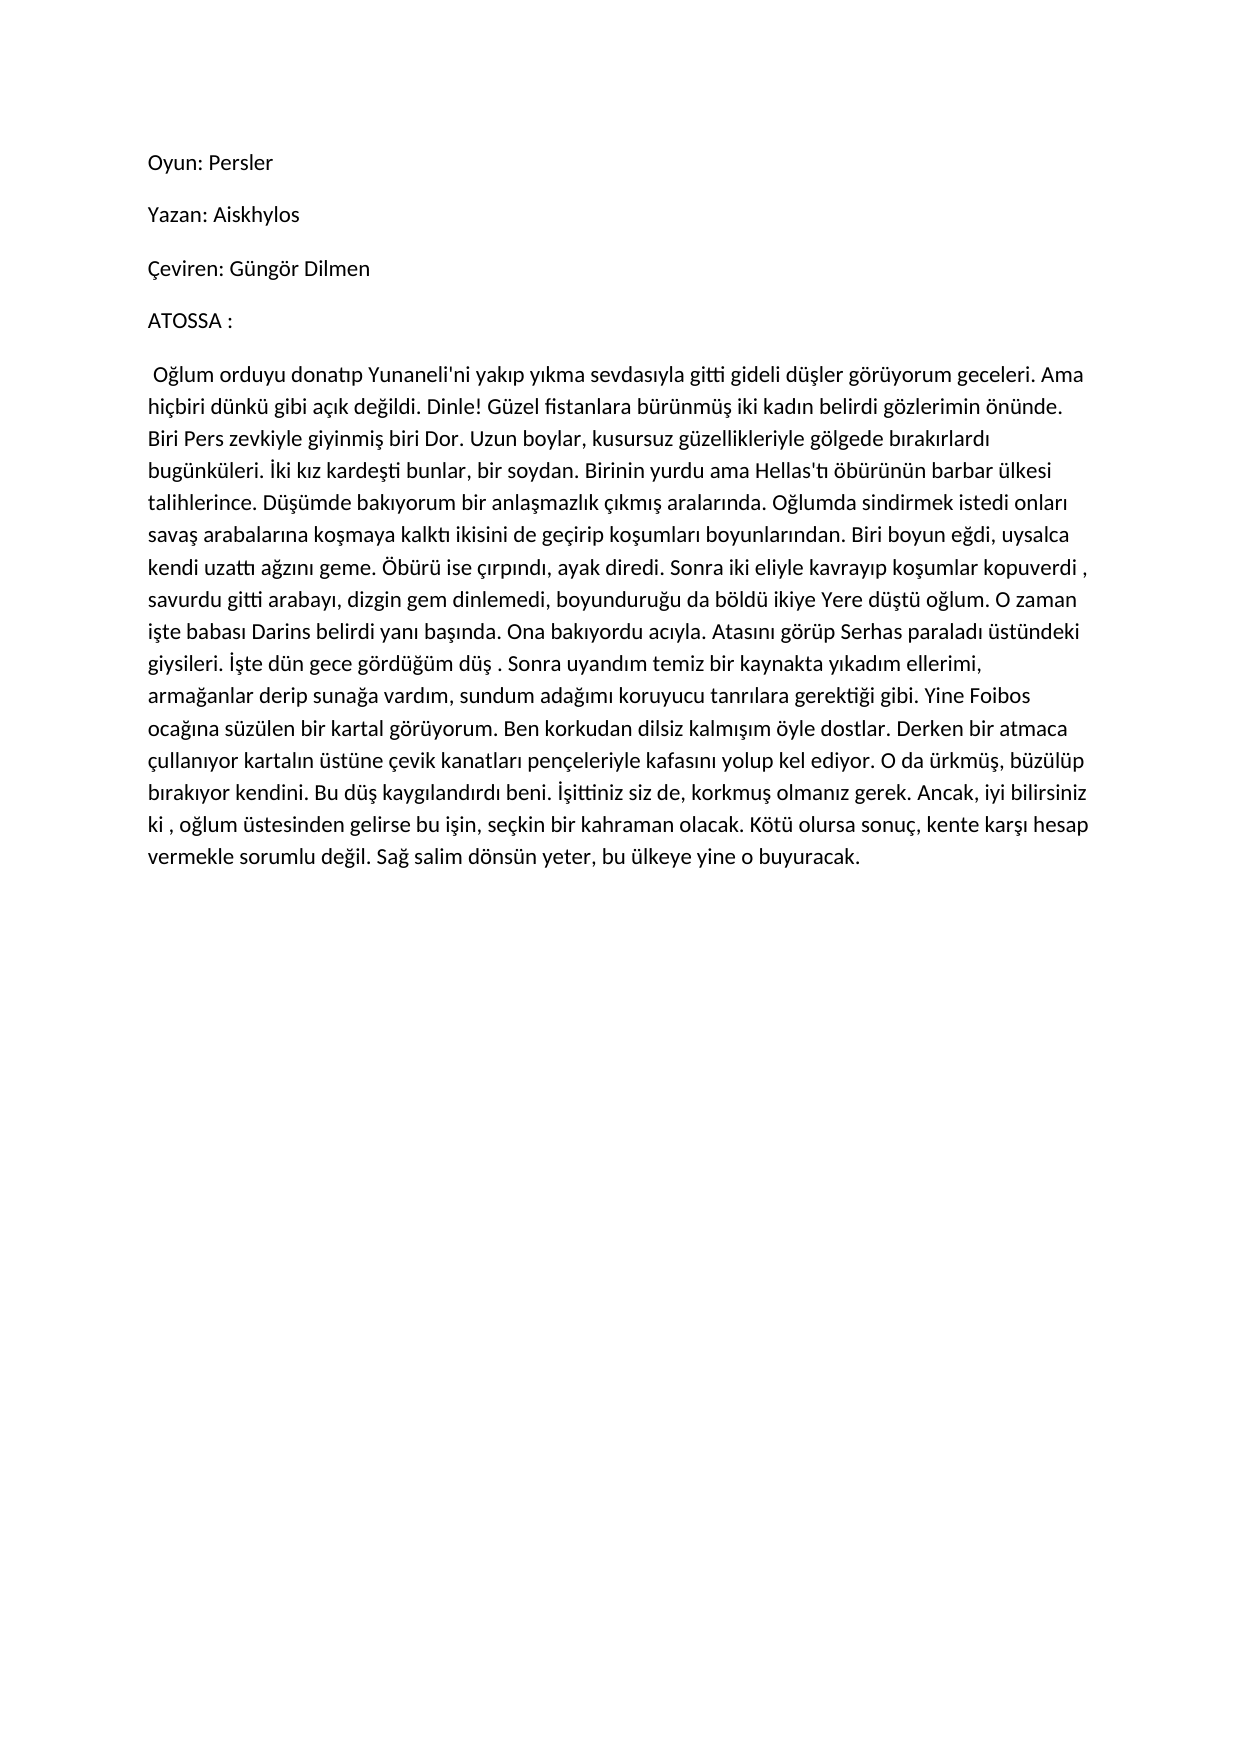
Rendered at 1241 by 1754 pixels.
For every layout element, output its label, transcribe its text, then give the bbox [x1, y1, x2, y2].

text Oyun: Persler [148, 148, 1093, 176]
text Yazan: Aiskhylos [148, 201, 1093, 229]
text Çeviren: Güngör Dilmen [148, 254, 1093, 282]
text ATOSSA : [148, 307, 1093, 335]
text Oğlum orduyu donatıp Yunaneli'ni yakıp yıkma sevdasıyla gitti gideli düşler görüyorum geceleri. Ama hiçbiri dünkü gibi açık değildi. Dinle! Güzel fistanlara bürünmüş iki kadın belirdi gözlerimin önünde. Biri Pers zevkiyle giyinmiş biri Dor. Uzun boylar, kusursuz güzellikleriyle gölgede bırakırlardı bugünküleri. İki kız kardeşti bunlar, bir soydan. Birinin yurdu ama Hellas'tı öbürünün barbar ülkesi talihlerince. Düşümde bakıyorum bir anlaşmazlık çıkmış aralarında. Oğlumda sindirmek istedi onları savaş arabalarına koşmaya kalktı ikisini de geçirip koşumları boyunlarından. Biri boyun eğdi, uysalca kendi uzattı ağzını geme. Öbürü ise çırpındı, ayak diredi. Sonra iki eliyle kavrayıp koşumlar kopuverdi , savurdu gitti arabayı, dizgin gem dinlemedi, boyunduruğu da böldü ikiye Yere düştü oğlum. O zaman işte babası Darins belirdi yanı başında. Ona bakıyordu acıyla. Atasını görüp Serhas paraladı üstündeki giysileri. İşte dün gece gördüğüm düş . Sonra uyandım temiz bir kaynakta yıkadım ellerimi, armağanlar derip sunağa vardım, sundum adağımı koruyucu tanrılara gerektiği gibi. Yine Foibos ocağına süzülen bir kartal görüyorum. Ben korkudan dilsiz kalmışım öyle dostlar. Derken bir atmaca çullanıyor kartalın üstüne çevik kanatları pençeleriyle kafasını yolup kel ediyor. O da ürkmüş, büzülüp bırakıyor kendini. Bu düş kaygılandırdı beni. İşittiniz siz de, korkmuş olmanız gerek. Ancak, iyi bilirsiniz ki , oğlum üstesinden gelirse bu işin, seçkin bir kahraman olacak. Kötü olursa sonuç, kente karşı hesap vermekle sorumlu değil. Sağ salim dönsün yeter, bu ülkeye yine o buyuracak. [148, 360, 1093, 871]
